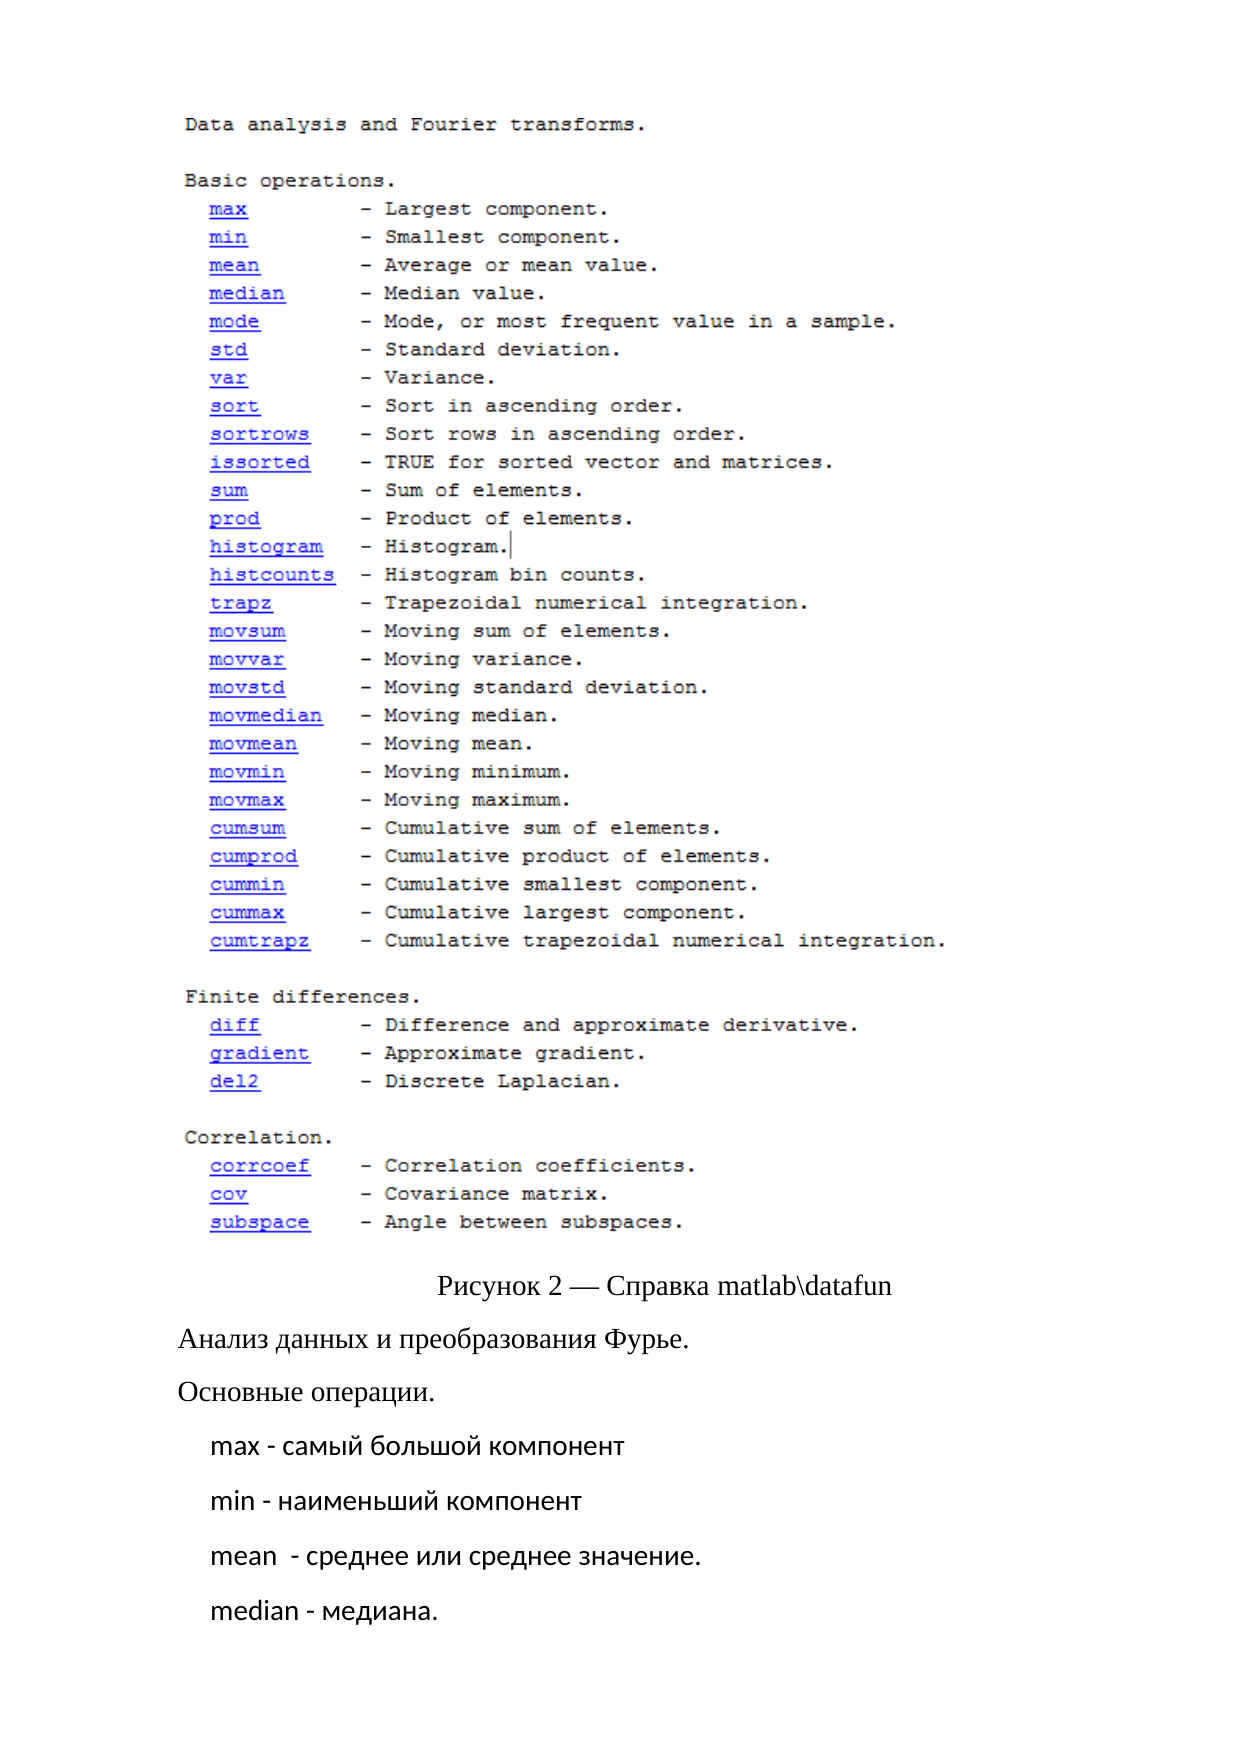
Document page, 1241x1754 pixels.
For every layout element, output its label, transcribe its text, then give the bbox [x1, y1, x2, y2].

text Анализ данных и преобразования Фурье. [177, 1321, 1152, 1354]
text median - медиана. [177, 1592, 1152, 1628]
text min - наименьший компонент [177, 1482, 1152, 1517]
text mean - среднее или среднее значение. [177, 1537, 1152, 1572]
text max - самый большой компонент [177, 1427, 1152, 1462]
text Рисунок 2 — Справка matlab\datafun [177, 1268, 1152, 1302]
picture [177, 118, 1006, 1250]
text Основные операции. [177, 1374, 1152, 1407]
